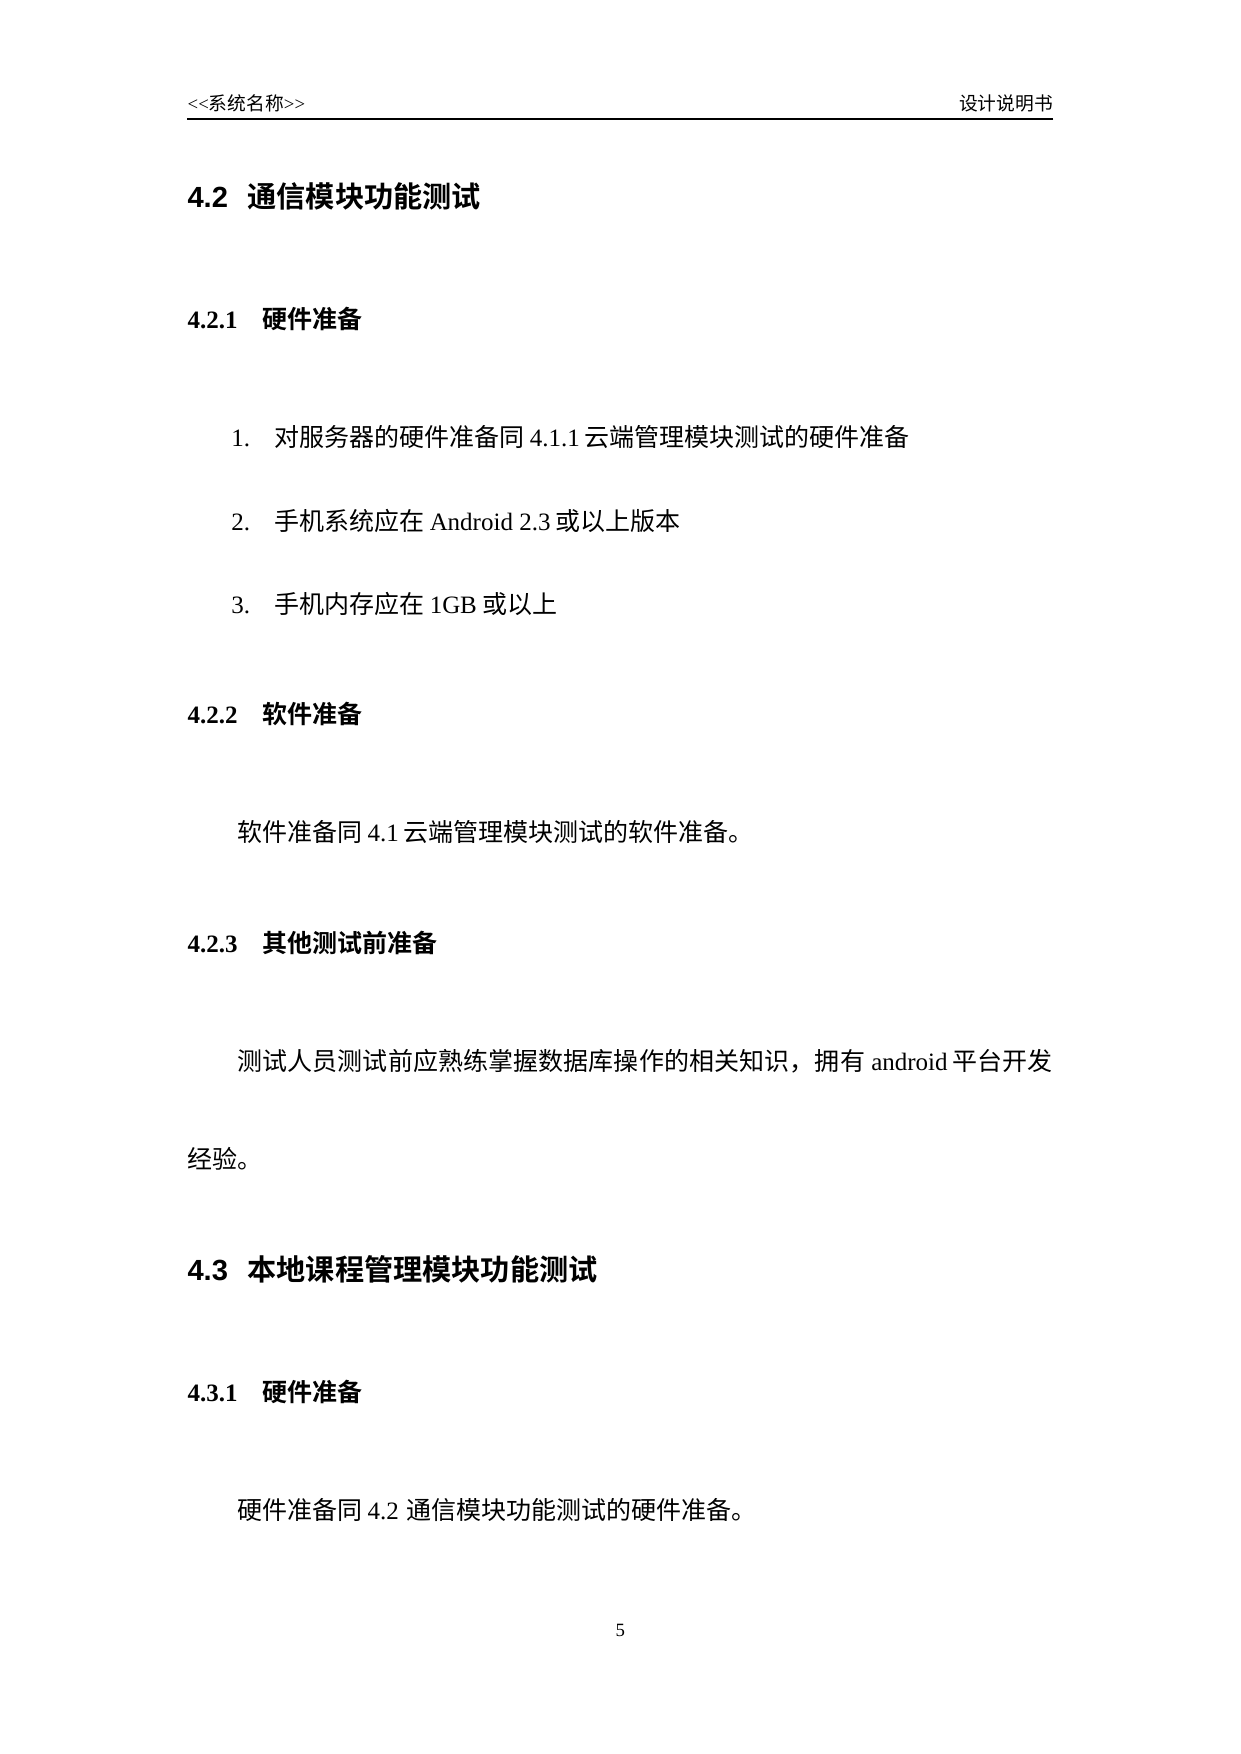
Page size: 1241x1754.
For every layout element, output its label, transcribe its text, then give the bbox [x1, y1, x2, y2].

subtitle 硬件准备 [187, 1358, 1053, 1423]
text 硬件准备同4.2 通信模块功能测试的硬件准备。 [187, 1476, 1053, 1541]
subtitle 软件准备 [187, 680, 1053, 745]
subtitle 其他测试前准备 [187, 909, 1053, 974]
subtitle 硬件准备 [187, 285, 1053, 350]
text 测试人员测试前应熟练掌握数据库操作的相关知识，拥有android平台开发经验。 [187, 1027, 1053, 1190]
subtitle 本地课程管理模块功能测试 [187, 1235, 1053, 1300]
list 手机系统应在Android 2.3或以上版本 [231, 487, 1053, 552]
subtitle 通信模块功能测试 [187, 162, 1053, 227]
list 对服务器的硬件准备同4.1.1云端管理模块测试的硬件准备 [231, 403, 1053, 468]
list 手机内存应在1GB或以上 [231, 570, 1053, 635]
text 软件准备同4.1云端管理模块测试的软件准备。 [187, 798, 1053, 863]
